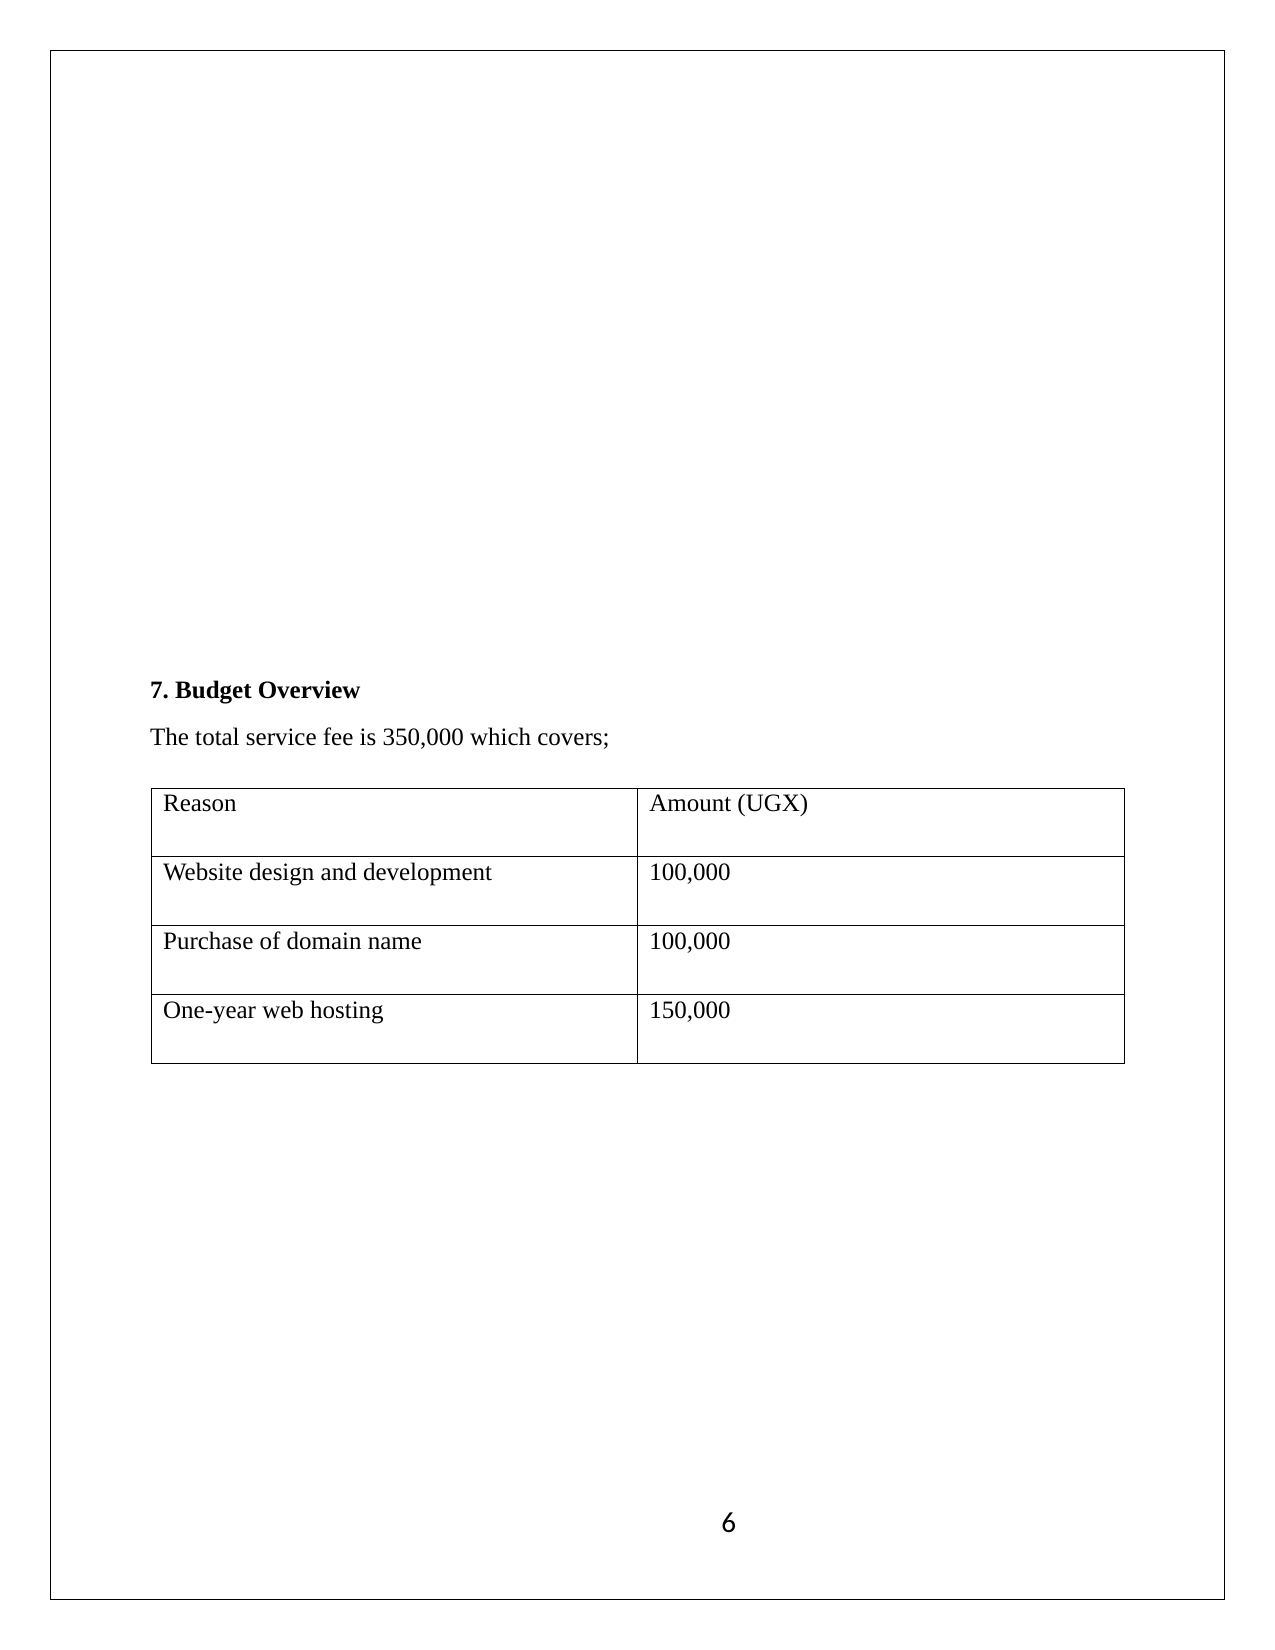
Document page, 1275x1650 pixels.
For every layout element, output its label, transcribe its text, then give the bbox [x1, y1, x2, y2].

text The total service fee is 350,000 which covers; [150, 722, 1124, 751]
table_cell 150,000 [638, 995, 1124, 1062]
subtitle 7. Budget Overview [150, 675, 1124, 704]
table_cell One-year web hosting [152, 995, 637, 1062]
table_cell 100,000 [638, 857, 1124, 925]
table_cell 100,000 [638, 926, 1124, 994]
table_header Amount (UGX) [638, 789, 1124, 856]
table_header Reason [152, 789, 637, 856]
table_cell Purchase of domain name [152, 926, 637, 994]
table_cell Website design and development [152, 857, 637, 925]
